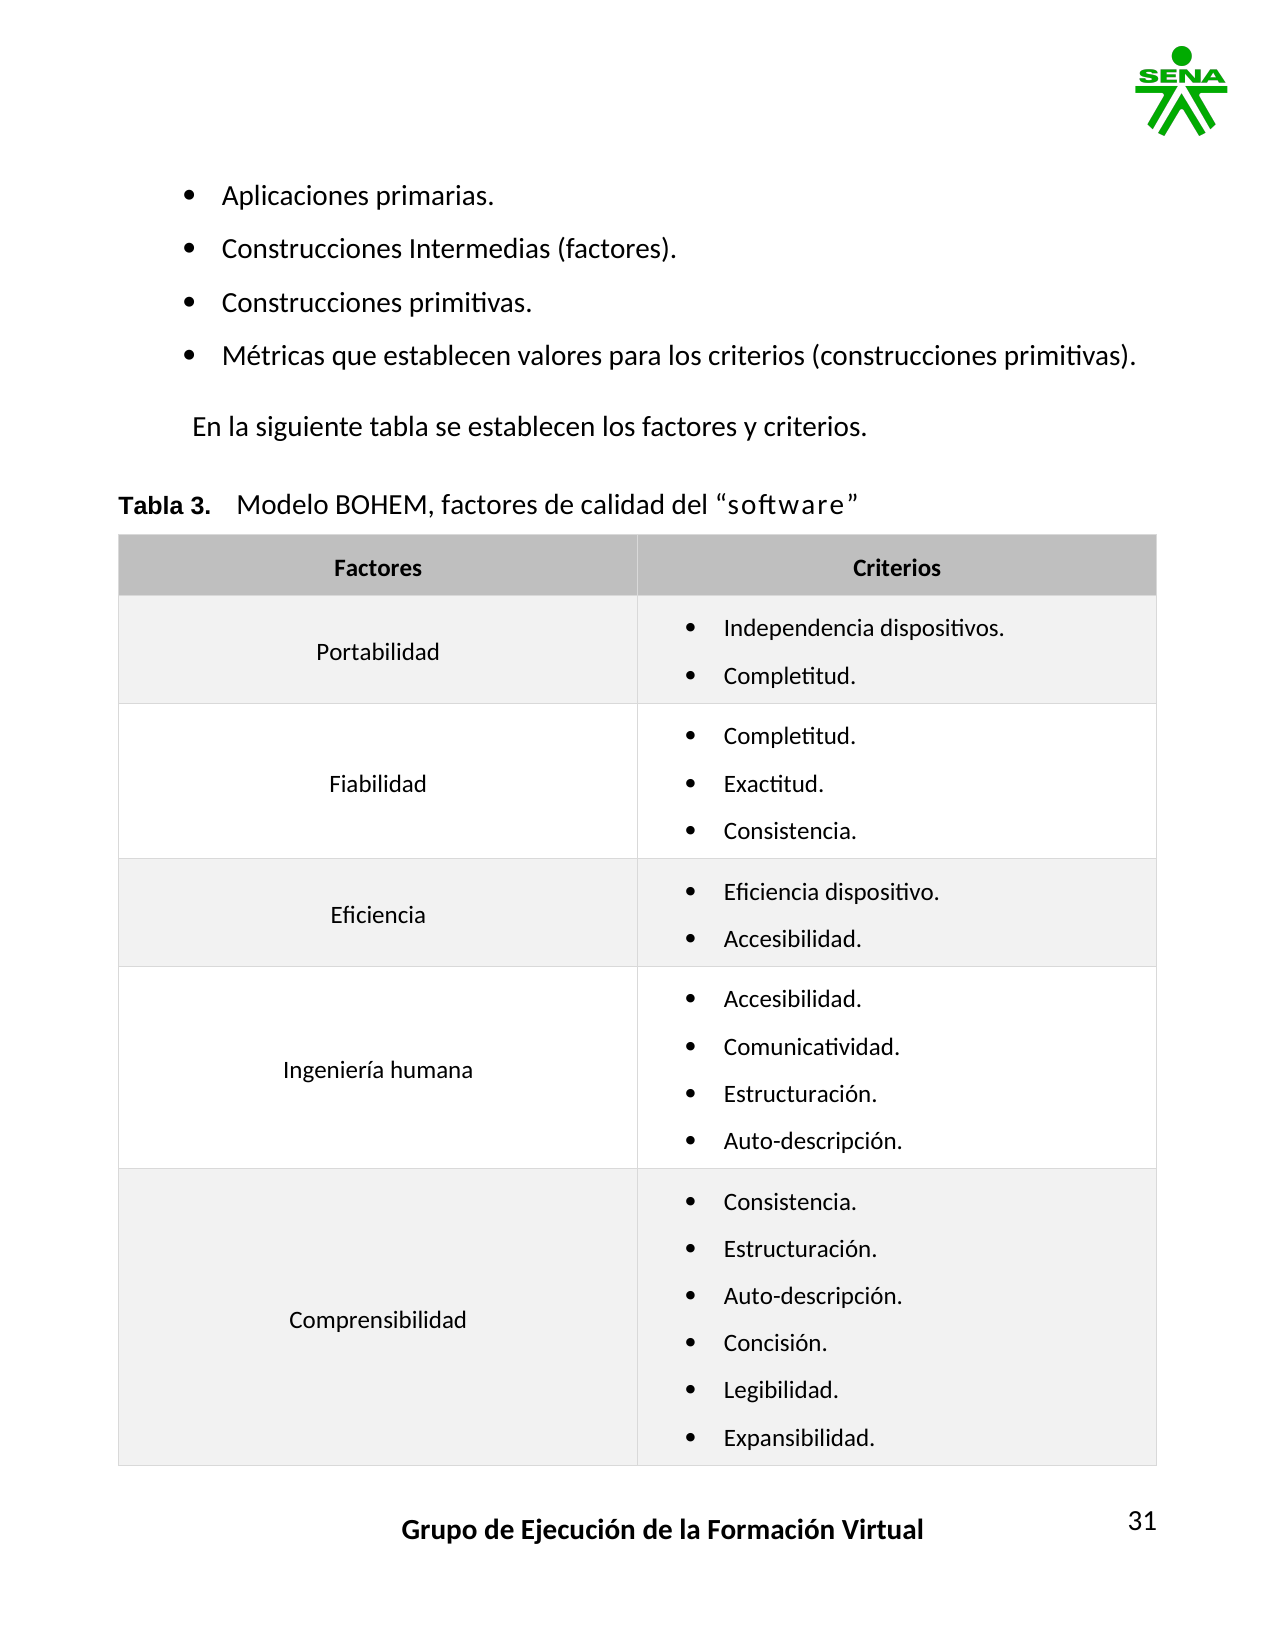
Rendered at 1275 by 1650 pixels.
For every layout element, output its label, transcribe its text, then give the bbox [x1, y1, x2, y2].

list Métricas que establecen valores para los criterios (construcciones primitivas). [184, 337, 1157, 373]
table_cell Completitud. Exactitud. Consistencia. [638, 704, 1156, 858]
table_header Factores [119, 535, 637, 595]
table_cell Ingeniería humana [119, 967, 637, 1168]
list Construcciones primitivas. [184, 284, 1157, 320]
text En la siguiente tabla se establecen los factores y criterios. [118, 408, 1157, 443]
table_cell Independencia dispositivos. Completitud. [638, 596, 1156, 703]
table_cell Eficiencia dispositivo. Accesibilidad. [638, 859, 1156, 966]
text Modelo BOHEM, factores de calidad del “software” [118, 486, 1157, 522]
list Construcciones Intermedias (factores). [184, 231, 1157, 266]
list Aplicaciones primarias. [184, 177, 1157, 213]
table_cell Eficiencia [119, 859, 637, 966]
table_header Criterios [638, 535, 1156, 595]
picture [1135, 46, 1228, 136]
table_cell Fiabilidad [119, 704, 637, 858]
table_cell Portabilidad [119, 596, 637, 703]
table_cell Comprensibilidad [119, 1169, 637, 1465]
table_cell Consistencia. Estructuración. Auto-descripción. Concisión. Legibilidad. Expansibilidad. [638, 1169, 1156, 1465]
table_cell Accesibilidad. Comunicatividad. Estructuración. Auto-descripción. [638, 967, 1156, 1168]
